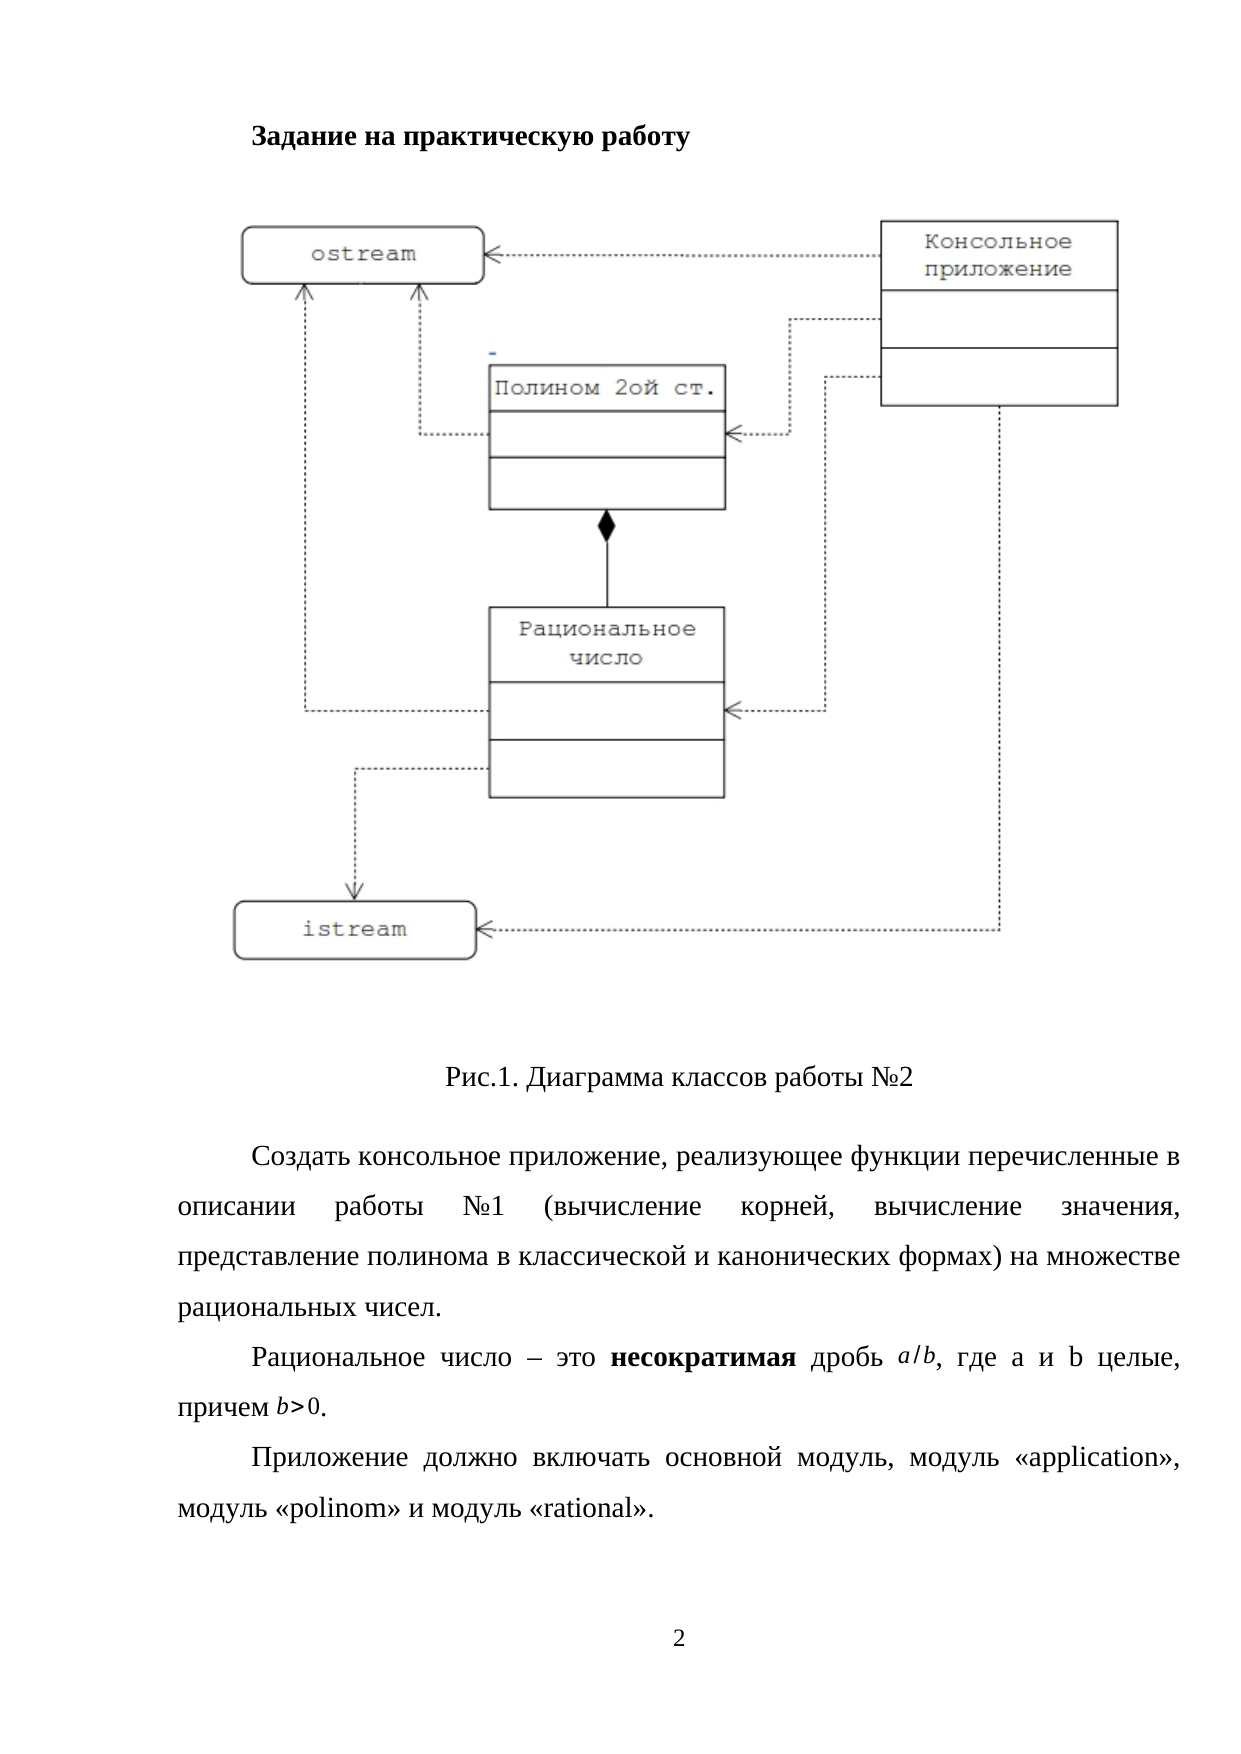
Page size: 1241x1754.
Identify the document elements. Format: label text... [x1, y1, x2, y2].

text Приложение должно включать основной модуль, модуль «application», модуль «polinom» и модуль «rational». [177, 1439, 1181, 1523]
text Рациональное число – это несократимая дробь , где a и b целые, причем . [177, 1339, 1181, 1423]
text Задание на практическую работу [177, 118, 1181, 152]
text Создать консольное приложение, реализующее функции перечисленные в описании работы №1 (вычисление корней, вычисление значения, представление полинома в классической и канонических формах) на множестве рациональных чисел. [177, 1138, 1181, 1322]
picture [177, 164, 1178, 1026]
